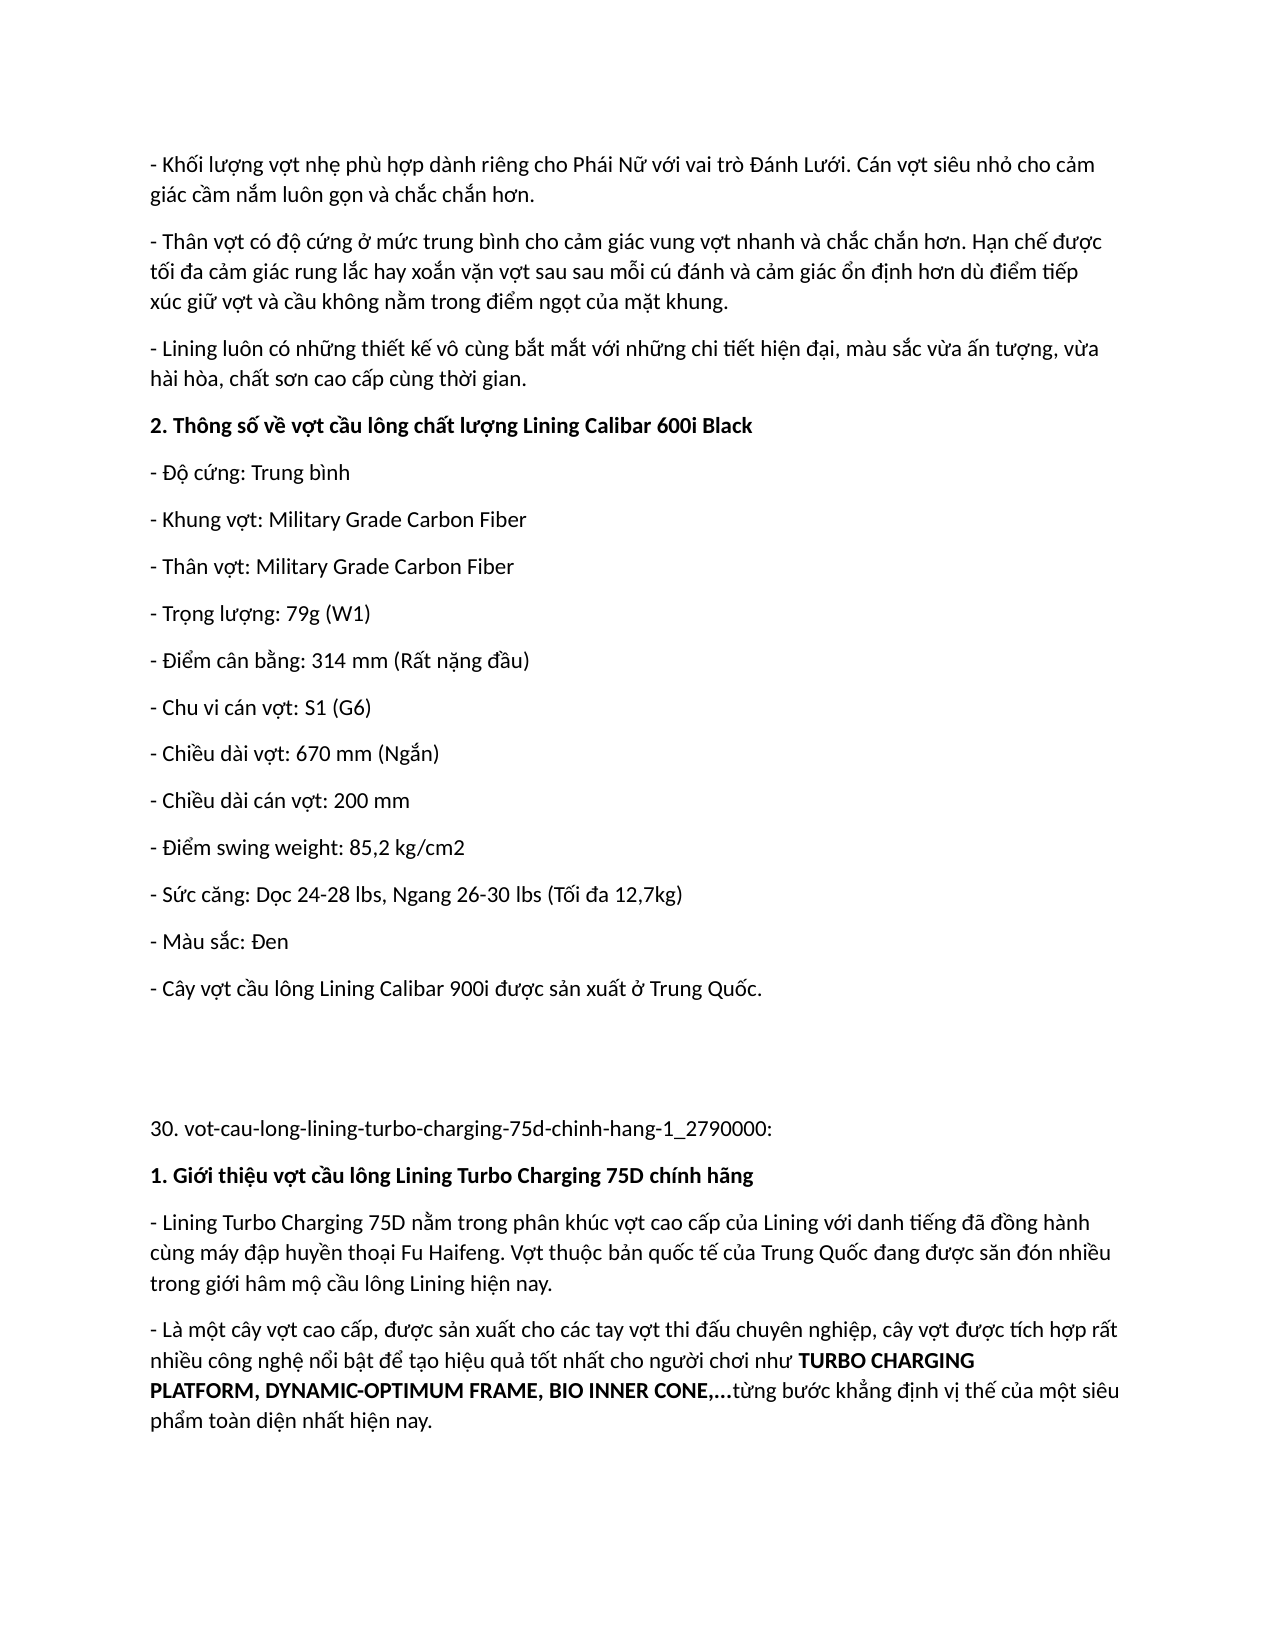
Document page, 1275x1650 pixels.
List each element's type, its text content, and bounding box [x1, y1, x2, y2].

text - Chiều dài vợt: 670 mm (Ngắn) [150, 739, 1125, 768]
text - Điểm cân bằng: 314 mm (Rất nặng đầu) [150, 646, 1125, 674]
text - Chu vi cán vợt: S1 (G6) [150, 693, 1125, 721]
text - Khối lượng vợt nhẹ phù hợp dành riêng cho Phái Nữ với vai trò Đánh Lưới. Cán vợt siêu nhỏ cho cảm giác cầm nắm luôn gọn và chắc chắn hơn. [150, 150, 1125, 208]
text - Khung vợt: Military Grade Carbon Fiber [150, 505, 1125, 533]
text - Lining luôn có những thiết kế vô cùng bắt mắt với những chi tiết hiện đại, màu sắc vừa ấn tượng, vừa hài hòa, chất sơn cao cấp cùng thời gian. [150, 334, 1125, 393]
text - Thân vợt có độ cứng ở mức trung bình cho cảm giác vung vợt nhanh và chắc chắn hơn. Hạn chế được tối đa cảm giác rung lắc hay xoắn vặn vợt sau sau mỗi cú đánh và cảm giác ổn định hơn dù điểm tiếp xúc giữ vợt và cầu không nằm trong điểm ngọt của mặt khung. [150, 227, 1125, 316]
text 30. vot-cau-long-lining-turbo-charging-75d-chinh-hang-1_2790000: [150, 1114, 1125, 1143]
text 2. Thông số về vợt cầu lông chất lượng Lining Calibar 600i Black [150, 411, 1125, 439]
text - Độ cứng: Trung bình [150, 458, 1125, 486]
text 1. Giới thiệu vợt cầu lông Lining Turbo Charging 75D chính hãng [150, 1161, 1125, 1189]
text - Thân vợt: Military Grade Carbon Fiber [150, 552, 1125, 580]
text - Điểm swing weight: 85,2 kg/cm2 [150, 833, 1125, 861]
text - Là một cây vợt cao cấp, được sản xuất cho các tay vợt thi đấu chuyên nghiệp, cây vợt được tích hợp rất nhiều công nghệ nổi bật để tạo hiệu quả tốt nhất cho người chơi như TURBO CHARGING PLATFORM, DYNAMIC-OPTIMUM FRAME, BIO INNER CONE,...từng bước khẳng định vị thế của một siêu phẩm toàn diện nhất hiện nay. [150, 1316, 1125, 1434]
text - Sức căng: Dọc 24-28 lbs, Ngang 26-30 lbs (Tối đa 12,7kg) [150, 880, 1125, 908]
text - Chiều dài cán vợt: 200 mm [150, 786, 1125, 814]
text - Trọng lượng: 79g (W1) [150, 599, 1125, 627]
text - Màu sắc: Đen [150, 927, 1125, 955]
text - Cây vợt cầu lông Lining Calibar 900i được sản xuất ở Trung Quốc. [150, 974, 1125, 1002]
text - Lining Turbo Charging 75D nằm trong phân khúc vợt cao cấp của Lining với danh tiếng đã đồng hành cùng máy đập huyền thoại Fu Haifeng. Vợt thuộc bản quốc tế của Trung Quốc đang được săn đón nhiều trong giới hâm mộ cầu lông Lining hiện nay. [150, 1208, 1125, 1297]
